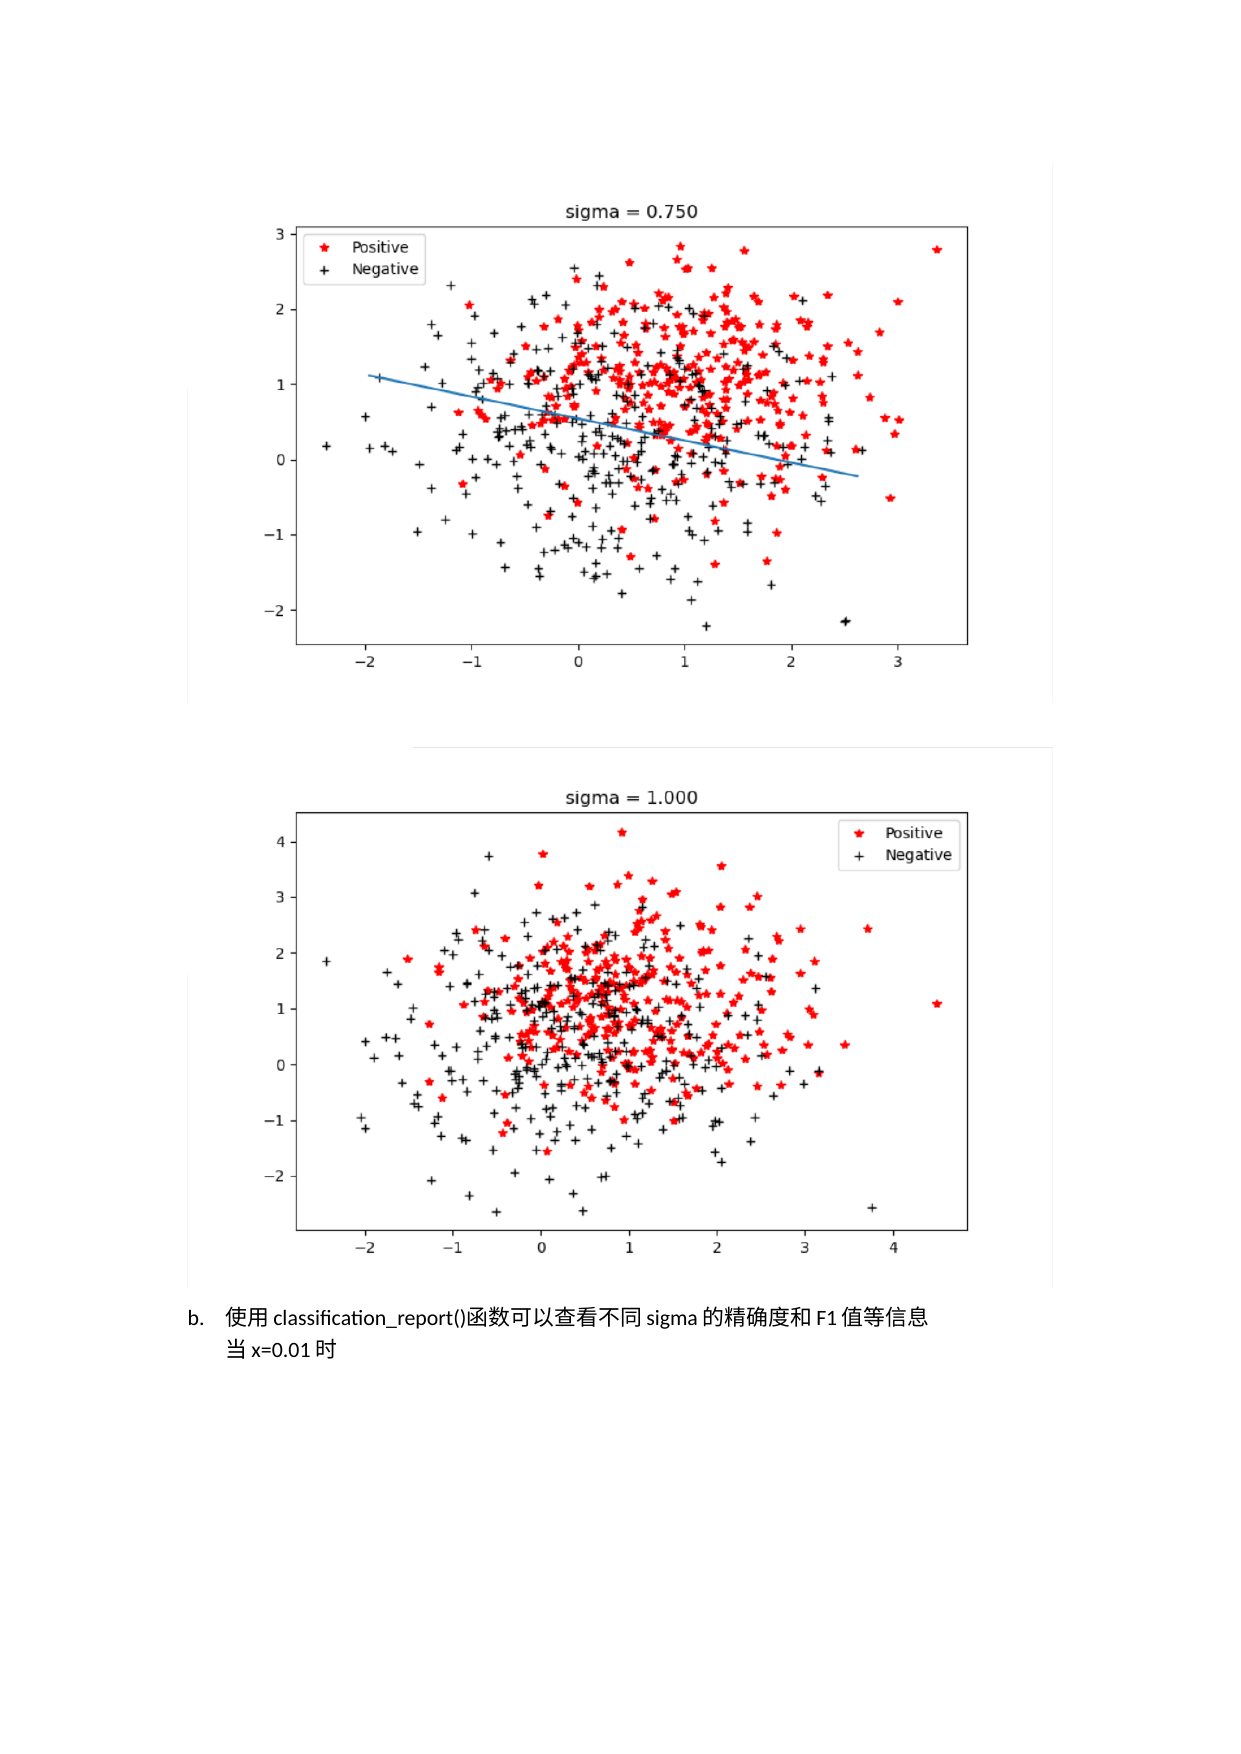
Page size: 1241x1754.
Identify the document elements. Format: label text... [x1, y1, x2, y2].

list 使用classification_report()函数可以查看不同sigma的精确度和F1值等信息 [187, 1299, 1053, 1332]
picture [187, 747, 1053, 1288]
list 当x=0.01时 [225, 1332, 1053, 1364]
picture [187, 162, 1053, 703]
